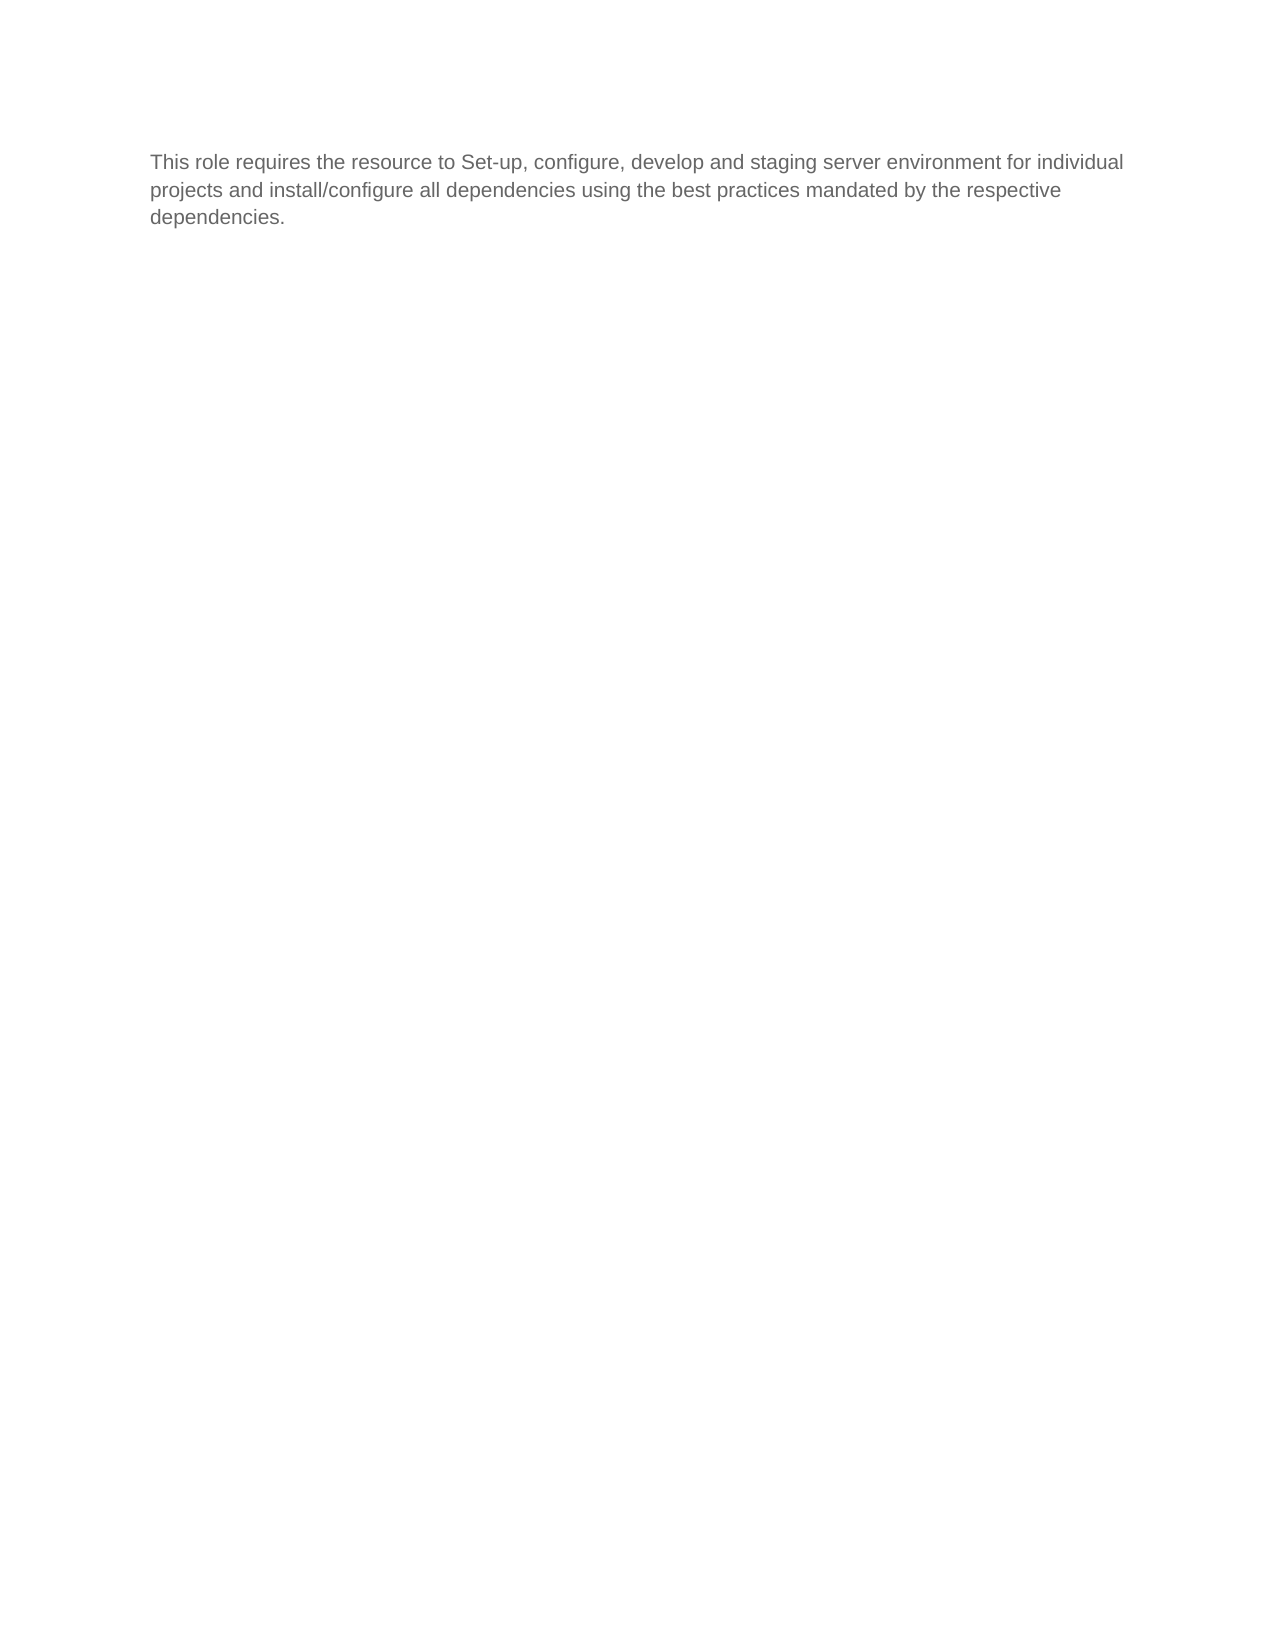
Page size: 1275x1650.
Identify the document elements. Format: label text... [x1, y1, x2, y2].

text This role requires the resource to Set-up, configure, develop and staging server environment for individual projects and install/configure all dependencies using the best practices mandated by the respective dependencies. [150, 174, 1125, 229]
